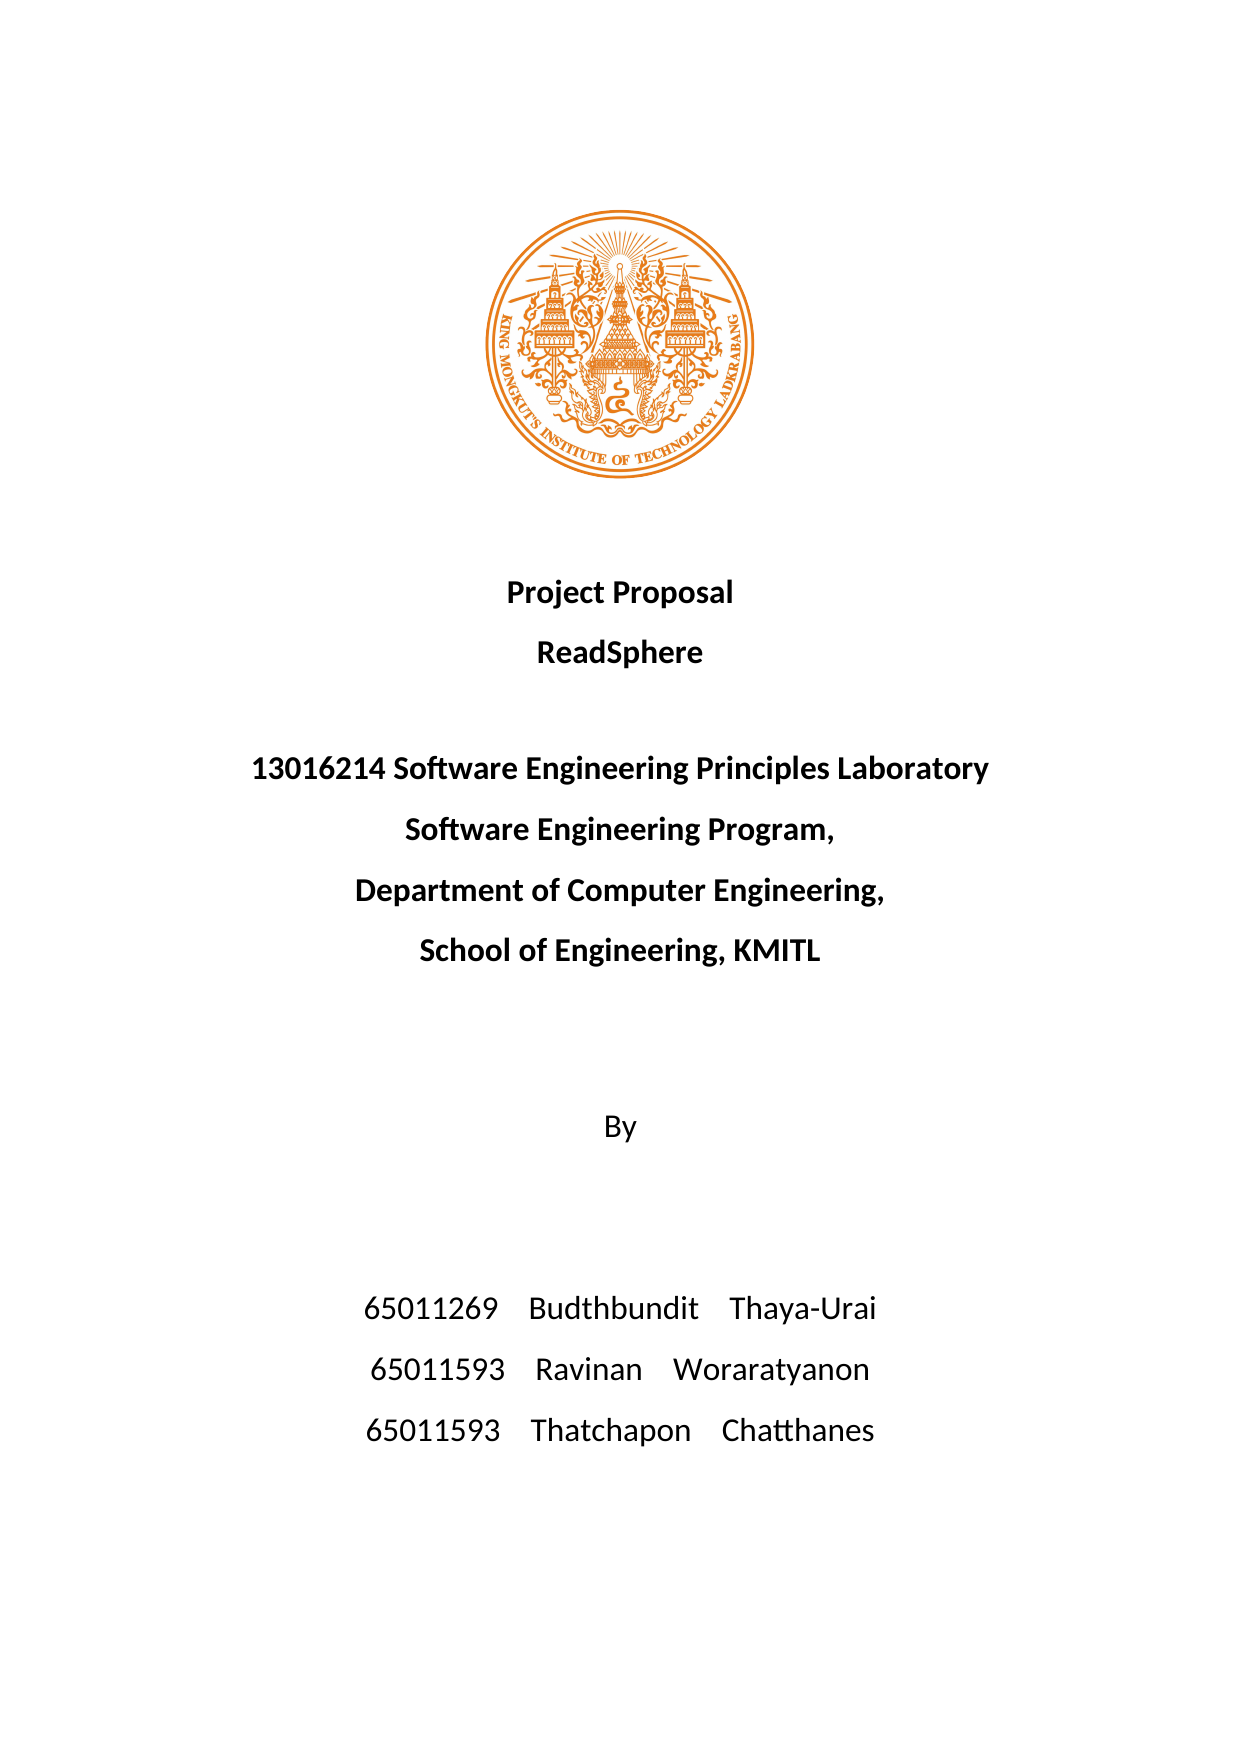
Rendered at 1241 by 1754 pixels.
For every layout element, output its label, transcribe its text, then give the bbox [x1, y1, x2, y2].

text 65011593 Ravinan Woraratyanon [150, 1348, 1090, 1389]
text Department of Computer Engineering, [150, 868, 1090, 909]
text By [150, 1106, 1090, 1146]
picture [470, 196, 771, 497]
text 13016214 Software Engineering Principles Laboratory [150, 747, 1090, 788]
text Software Engineering Program, [150, 808, 1090, 849]
text 65011593 Thatchapon Chatthanes [150, 1409, 1090, 1449]
text School of Engineering, KMITL [150, 929, 1090, 970]
text 65011269 Budthbundit Thaya-Urai [150, 1287, 1090, 1328]
text ReadSphere [150, 632, 1090, 672]
text Project Proposal [150, 571, 1090, 612]
